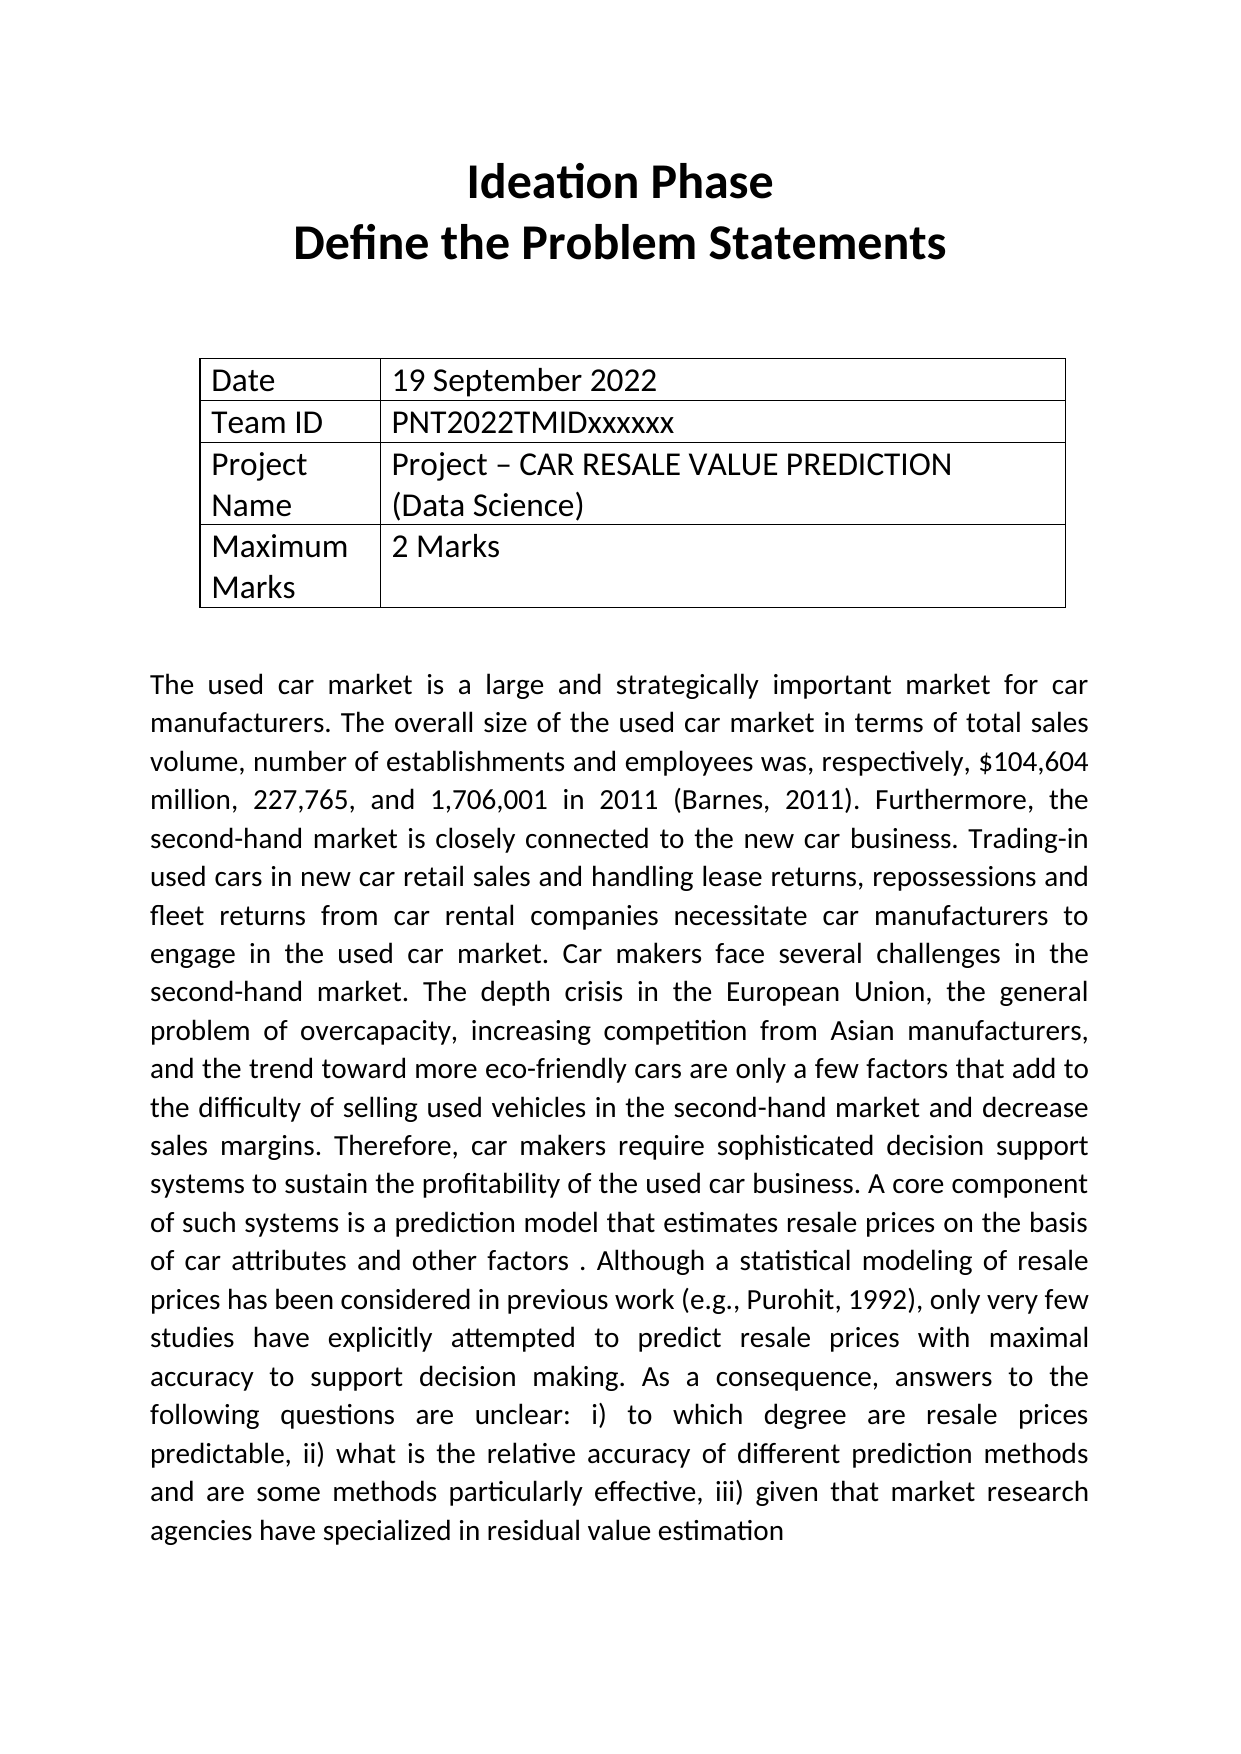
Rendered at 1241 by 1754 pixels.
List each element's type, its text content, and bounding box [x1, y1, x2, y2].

table_cell 2 Marks [381, 525, 1065, 607]
text Ideation Phase [150, 150, 1090, 211]
table_cell Project Name [201, 443, 380, 524]
table_cell Team ID [201, 401, 380, 442]
table_cell PNT2022TMIDxxxxxx [381, 401, 1065, 442]
table_header 19 September 2022 [381, 359, 1065, 400]
table_header Date [201, 359, 380, 400]
text The used car market is a large and strategically important market for car manufacturers. The overall size of the used car market in terms of total sales volume, number of establishments and employees was, respectively, $104,604 million, 227,765, and 1,706,001 in 2011 (Barnes, 2011). Furthermore, the second-hand market is closely connected to the new car business. Trading-in used cars in new car retail sales and handling lease returns, repossessions and fleet returns from car rental companies necessitate car manufacturers to engage in the used car market. Car makers face several challenges in the second-hand market. The depth crisis in the European Union, the general problem of overcapacity, increasing competition from Asian manufacturers, and the trend toward more eco-friendly cars are only a few factors that add to the difficulty of selling used vehicles in the second-hand market and decrease sales margins. Therefore, car makers require sophisticated decision support systems to sustain the profitability of the used car business. A core component of such systems is a prediction model that estimates resale prices on the basis of car attributes and other factors . Although a statistical modeling of resale prices has been considered in previous work (e.g., Purohit, 1992), only very few studies have explicitly attempted to predict resale prices with maximal accuracy to support decision making. As a consequence, answers to the following questions are unclear: i) to which degree are resale prices predictable, ii) what is the relative accuracy of different prediction methods and are some methods particularly effective, iii) given that market research agencies have specialized in residual value estimation [150, 666, 1090, 1547]
text Define the Problem Statements [150, 211, 1090, 272]
table_cell Project – CAR RESALE VALUE PREDICTION (Data Science) [381, 443, 1065, 524]
table_cell Maximum Marks [201, 525, 380, 607]
